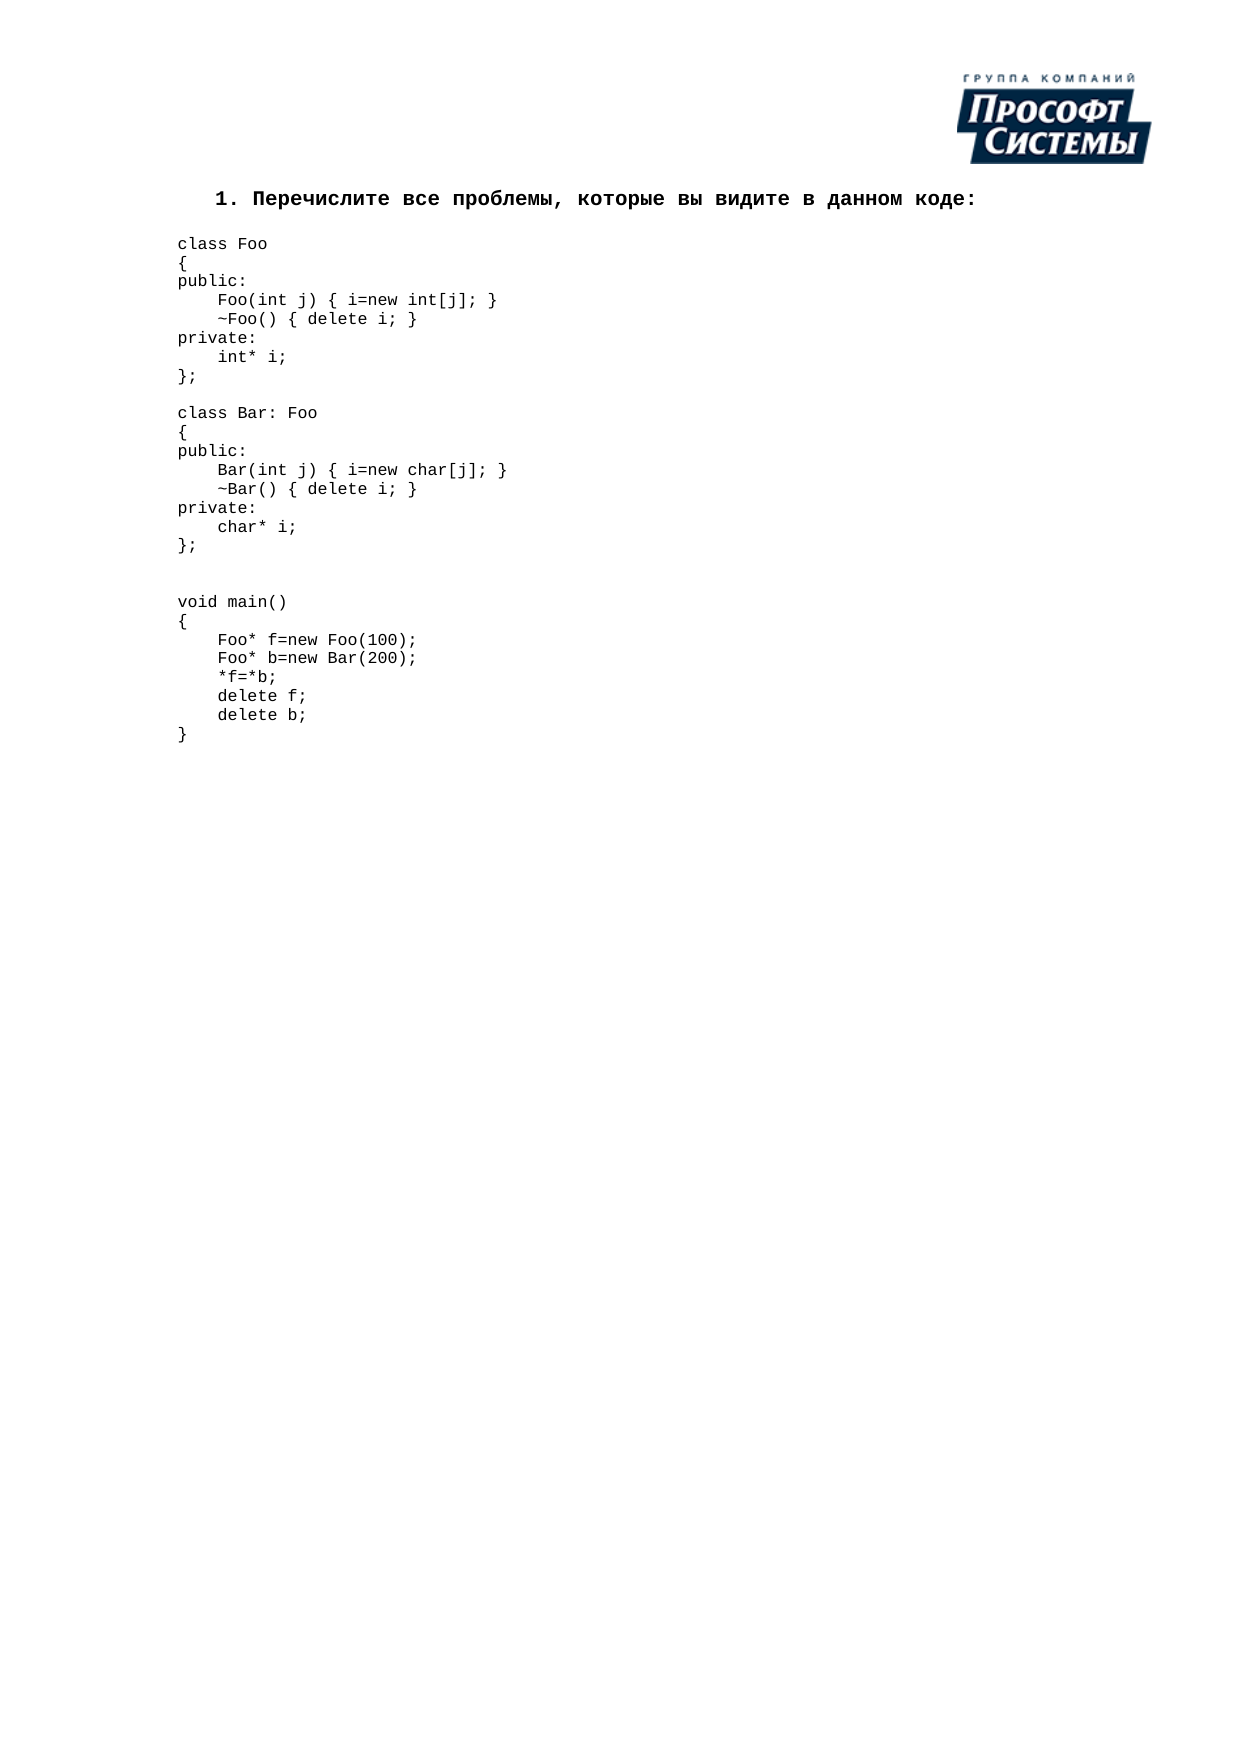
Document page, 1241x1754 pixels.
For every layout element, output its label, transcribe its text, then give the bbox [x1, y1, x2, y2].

list Перечислите все проблемы, которые вы видите в данном коде: [215, 188, 1152, 212]
text Foo(int j) { i=new int[j]; } [177, 292, 1152, 311]
text void main() [177, 593, 1152, 612]
text { [177, 254, 1152, 273]
text }; [177, 537, 1152, 556]
text *f=*b; [177, 669, 1152, 688]
text } [177, 726, 1152, 744]
text class Foo [177, 235, 1152, 254]
text private: [177, 329, 1152, 348]
text ~Foo() { delete i; } [177, 311, 1152, 329]
text char* i; [177, 518, 1152, 537]
text public: [177, 273, 1152, 292]
text Bar(int j) { i=new char[j]; } [177, 462, 1152, 480]
text Foo* b=new Bar(200); [177, 650, 1152, 669]
text { [177, 612, 1152, 631]
text private: [177, 499, 1152, 518]
picture [957, 73, 1152, 164]
text }; [177, 367, 1152, 386]
text int* i; [177, 348, 1152, 367]
text delete f; [177, 688, 1152, 707]
text delete b; [177, 707, 1152, 726]
text public: [177, 443, 1152, 462]
text ~Bar() { delete i; } [177, 480, 1152, 499]
text Foo* f=new Foo(100); [177, 631, 1152, 650]
text class Bar: Foo [177, 405, 1152, 424]
text { [177, 424, 1152, 443]
